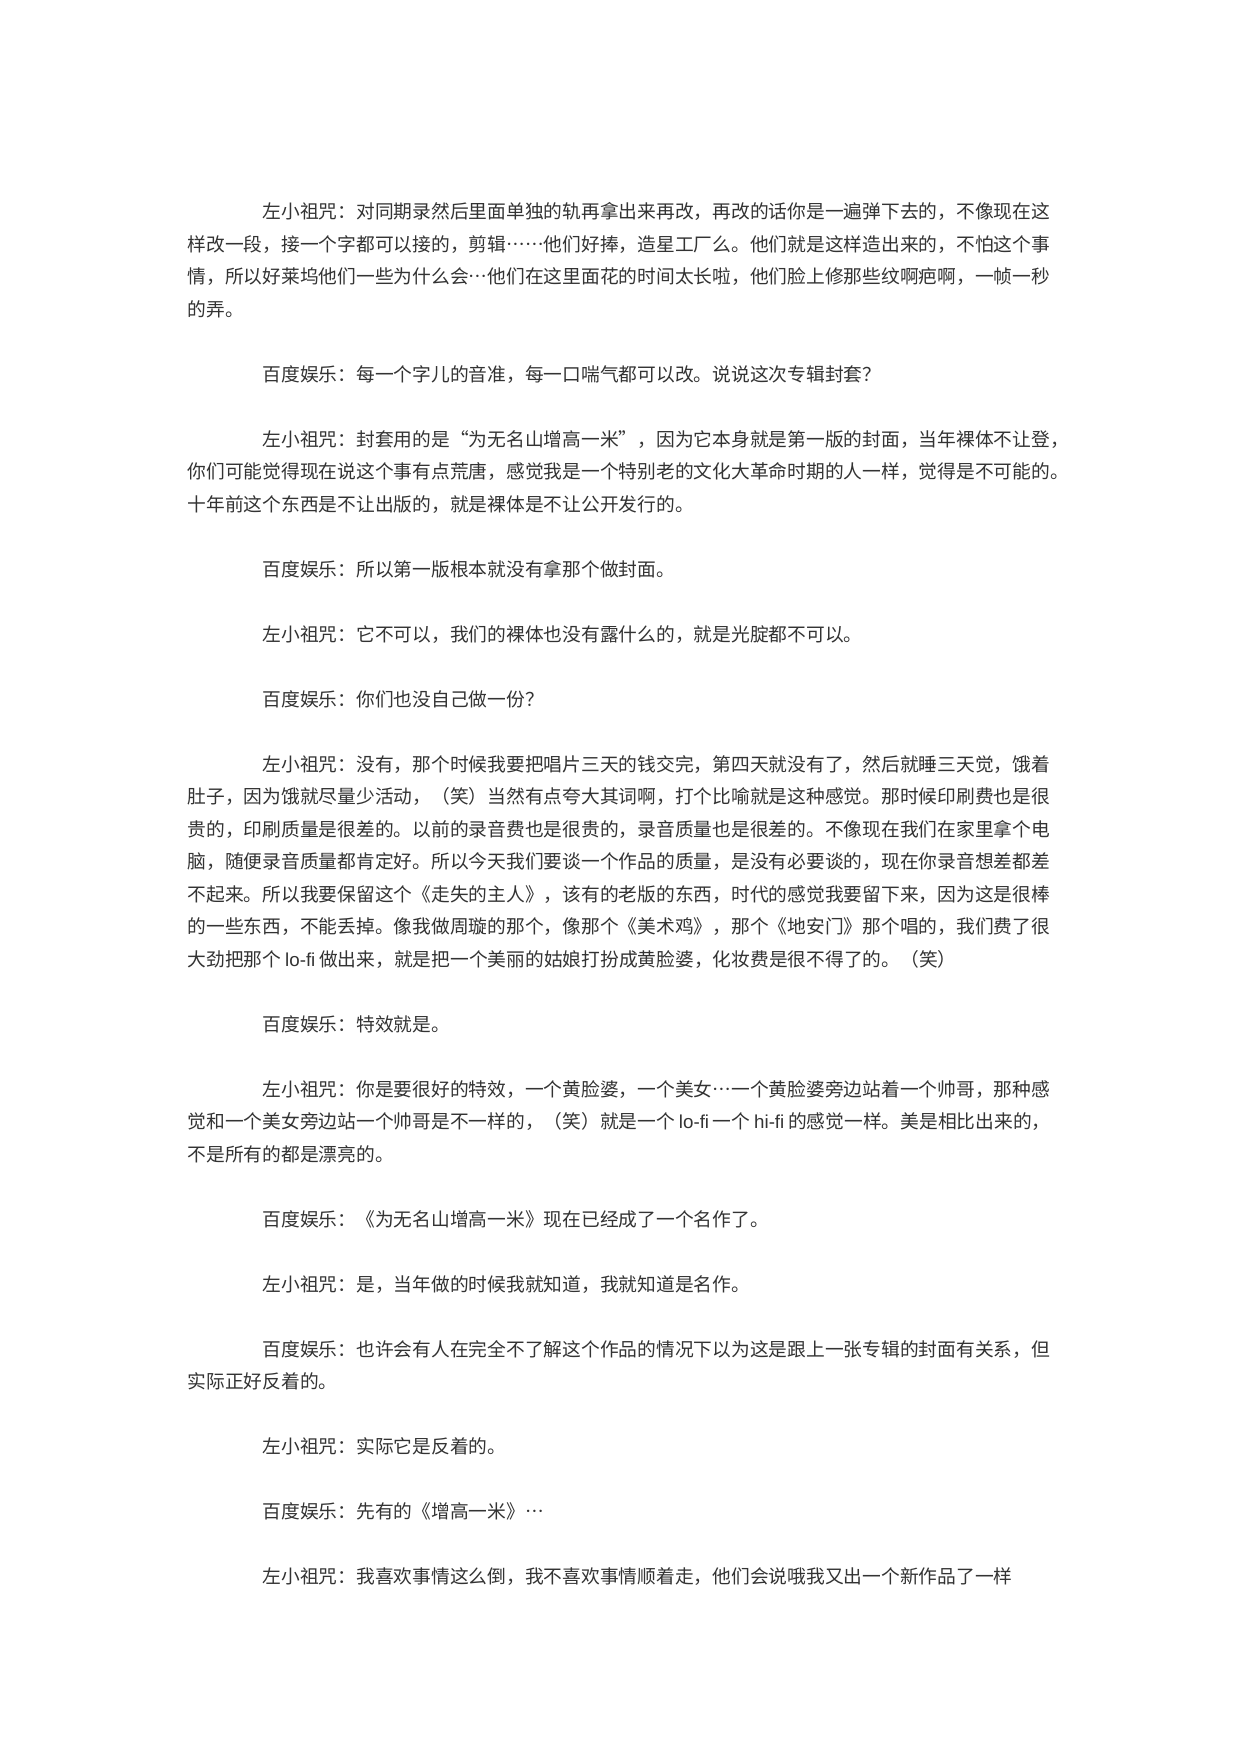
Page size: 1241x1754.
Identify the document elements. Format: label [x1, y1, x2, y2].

text [187, 162, 1053, 1592]
